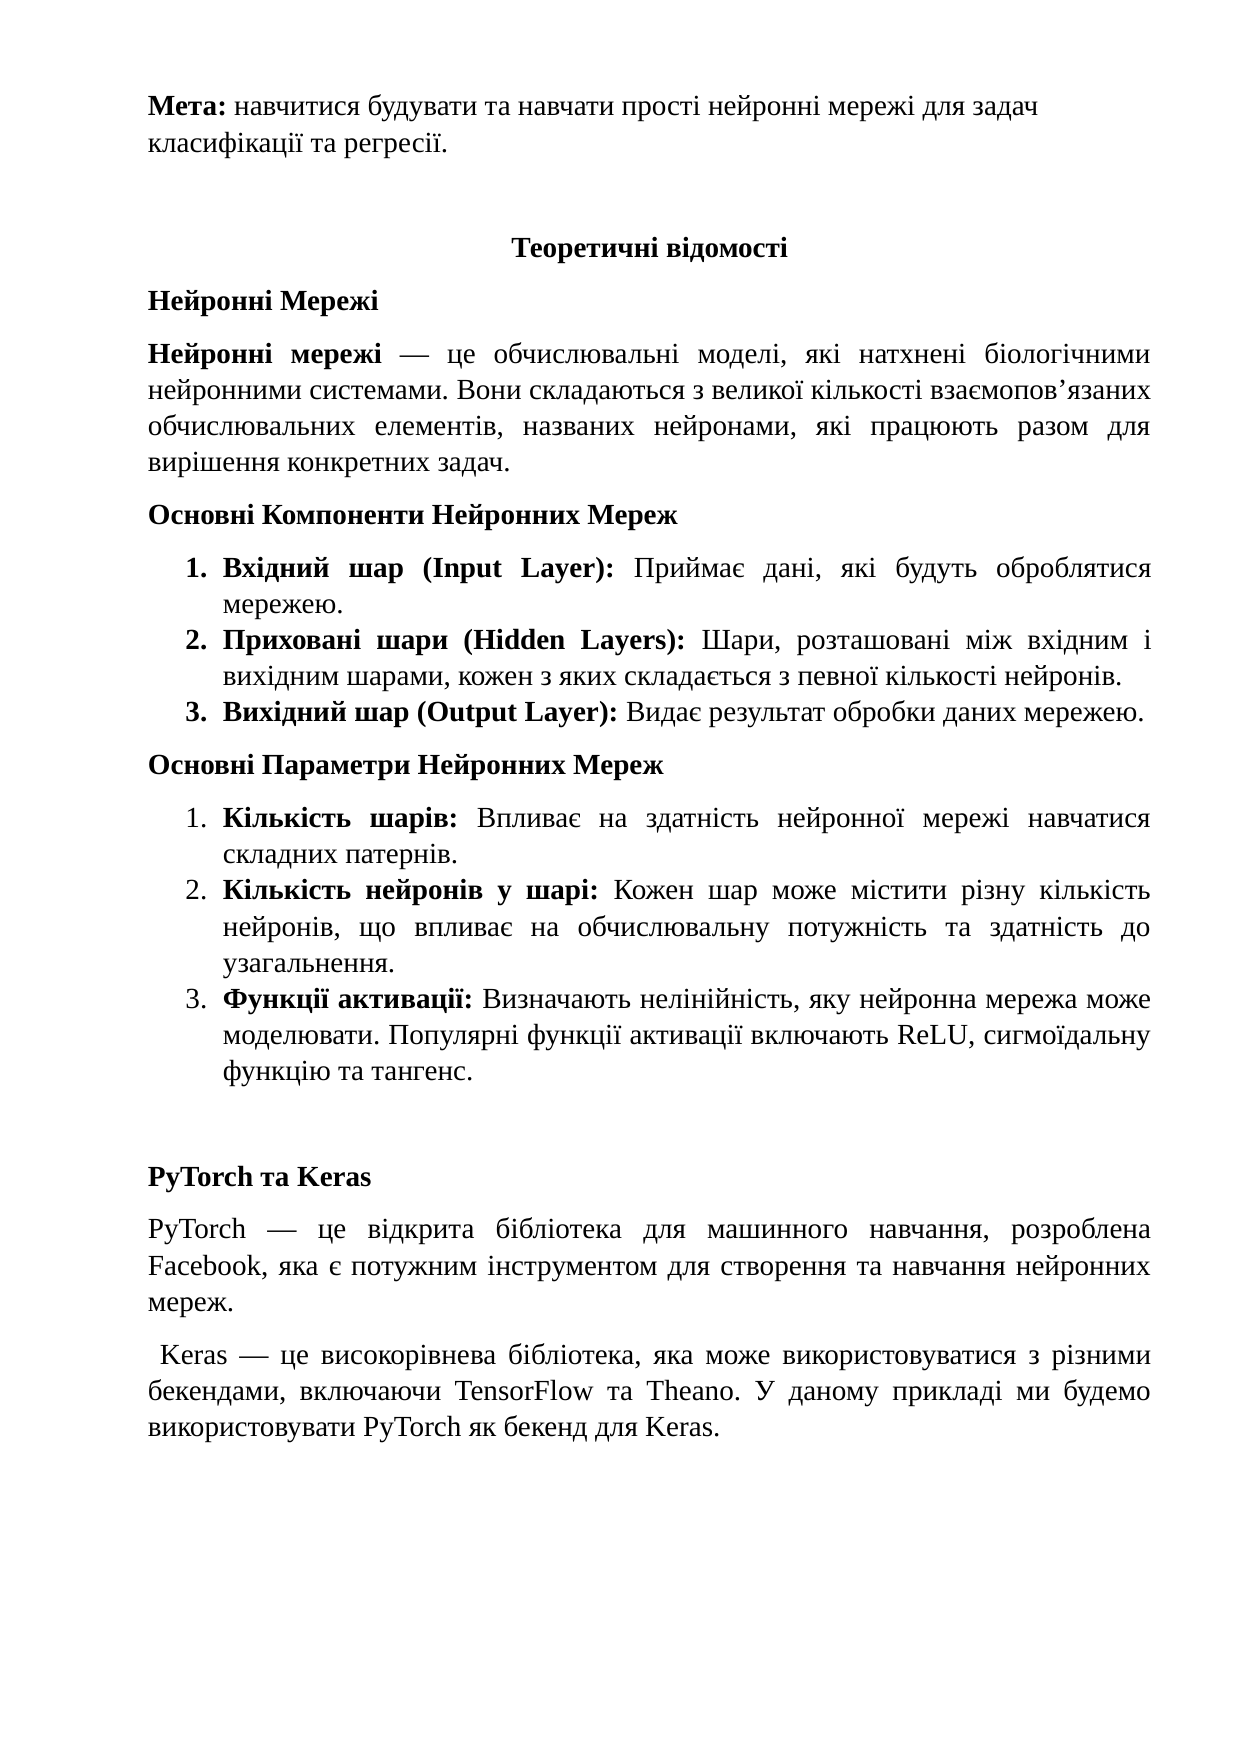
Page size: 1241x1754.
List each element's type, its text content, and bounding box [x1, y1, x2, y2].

text Keras — це високорівнева бібліотека, яка може використовуватися з різними бекендами, включаючи TensorFlow та Theano. У даному прикладі ми будемо використовувати PyTorch як бекенд для Keras. [148, 1337, 1152, 1443]
text Нейронні Мережі [148, 283, 1152, 317]
text Мета: навчитися будувати та навчати прості нейронні мережі для задач класифікації та регресії. [148, 88, 1152, 158]
list Вихідний шар (Output Layer): Видає результат обробки даних мережею. [185, 694, 1152, 728]
list Кількість нейронів у шарі: Кожен шар може містити різну кількість нейронів, що впливає на обчислювальну потужність та здатність до узагальнення. [185, 872, 1152, 978]
list Кількість шарів: Впливає на здатність нейронної мережі навчатися складних патернів. [185, 800, 1152, 870]
text Основні Параметри Нейронних Мереж [148, 747, 1152, 781]
text Основні Компоненти Нейронних Мереж [148, 497, 1152, 531]
list Приховані шари (Hidden Layers): Шари, розташовані між вхідним і вихідним шарами, кожен з яких складається з певної кількості нейронів. [185, 622, 1152, 692]
text Нейронні мережі — це обчислювальні моделі, які натхнені біологічними нейронними системами. Вони складаються з великої кількості взаємопов’язаних обчислювальних елементів, названих нейронами, які працюють разом для вирішення конкретних задач. [148, 336, 1152, 478]
text Теоретичні відомості [148, 230, 1152, 264]
text PyTorch — це відкрита бібліотека для машинного навчання, розроблена Facebook, яка є потужним інструментом для створення та навчання нейронних мереж. [148, 1212, 1152, 1317]
list Функції активації: Визначають нелінійність, яку нейронна мережа може моделювати. Популярні функції активації включають ReLU, сигмоїдальну функцію та тангенс. [185, 981, 1152, 1087]
list Вхідний шар (Input Layer): Приймає дані, які будуть оброблятися мережею. [185, 550, 1152, 620]
text PyTorch та Keras [148, 1159, 1152, 1192]
